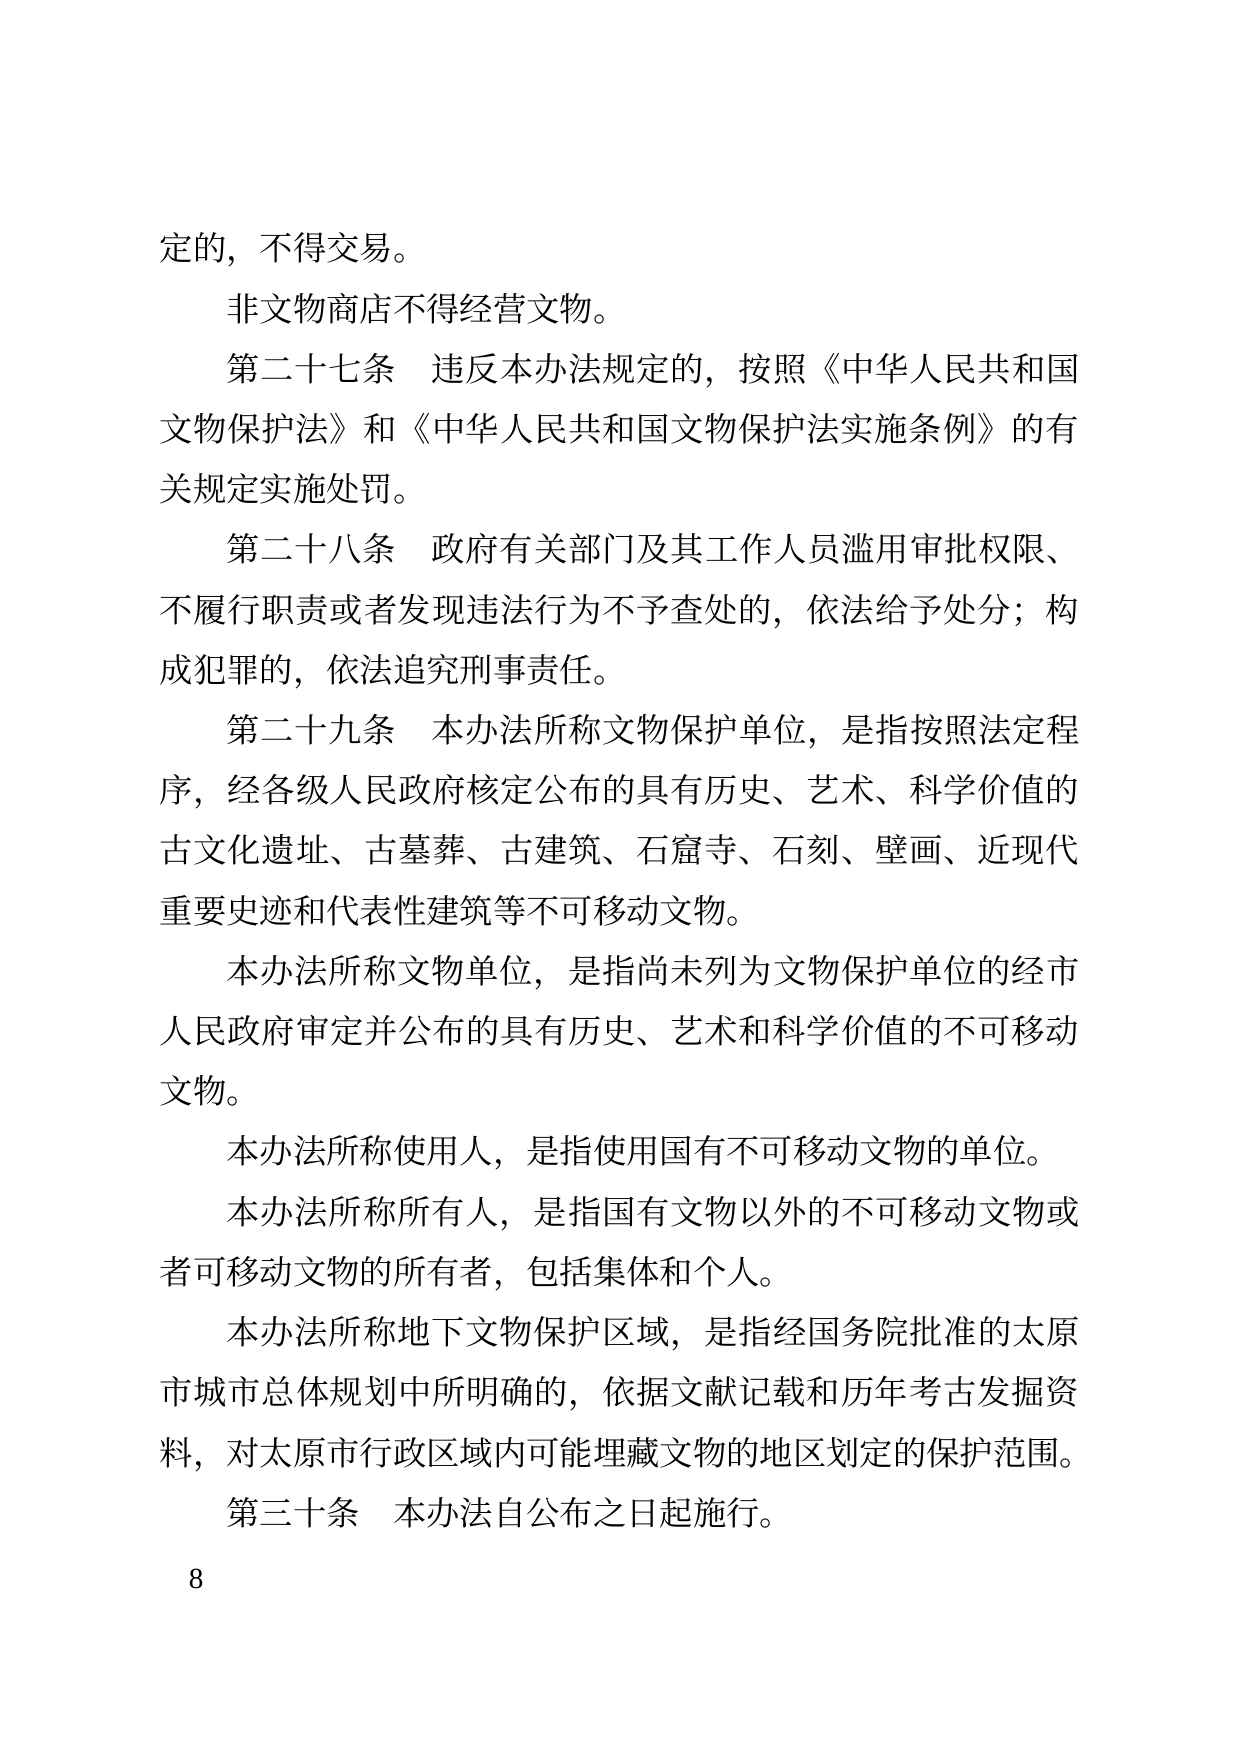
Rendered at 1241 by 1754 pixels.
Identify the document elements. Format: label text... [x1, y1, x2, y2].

text 本办法所称所有人，是指国有文物以外的不可移动文物或者可移动文物的所有者，包括集体和个人。 [159, 1176, 1081, 1296]
text 第二十九条 本办法所称文物保护单位，是指按照法定程序，经各级人民政府核定公布的具有历史、艺术、科学价值的古文化遗址、古墓葬、古建筑、石窟寺、石刻、壁画、近现代重要史迹和代表性建筑等不可移动文物。 [159, 694, 1081, 935]
text 本办法所称使用人，是指使用国有不可移动文物的单位。 [159, 1116, 1081, 1176]
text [159, 213, 1081, 273]
text 本办法所称文物单位，是指尚未列为文物保护单位的经市人民政府审定并公布的具有历史、艺术和科学价值的不可移动文物。 [159, 935, 1081, 1116]
text 第二十七条 违反本办法规定的，按照《中华人民共和国文物保护法》和《中华人民共和国文物保护法实施条例》的有关规定实施处罚。 [159, 333, 1081, 514]
text 非文物商店不得经营文物。 [159, 273, 1081, 333]
text 第二十八条 政府有关部门及其工作人员滥用审批权限、不履行职责或者发现违法行为不予查处的，依法给予处分；构成犯罪的，依法追究刑事责任。 [159, 514, 1081, 694]
text 第三十条 本办法自公布之日起施行。 [159, 1477, 1081, 1537]
text 本办法所称地下文物保护区域，是指经国务院批准的太原市城市总体规划中所明确的，依据文献记载和历年考古发掘资料，对太原市行政区域内可能埋藏文物的地区划定的保护范围。 [159, 1296, 1081, 1477]
